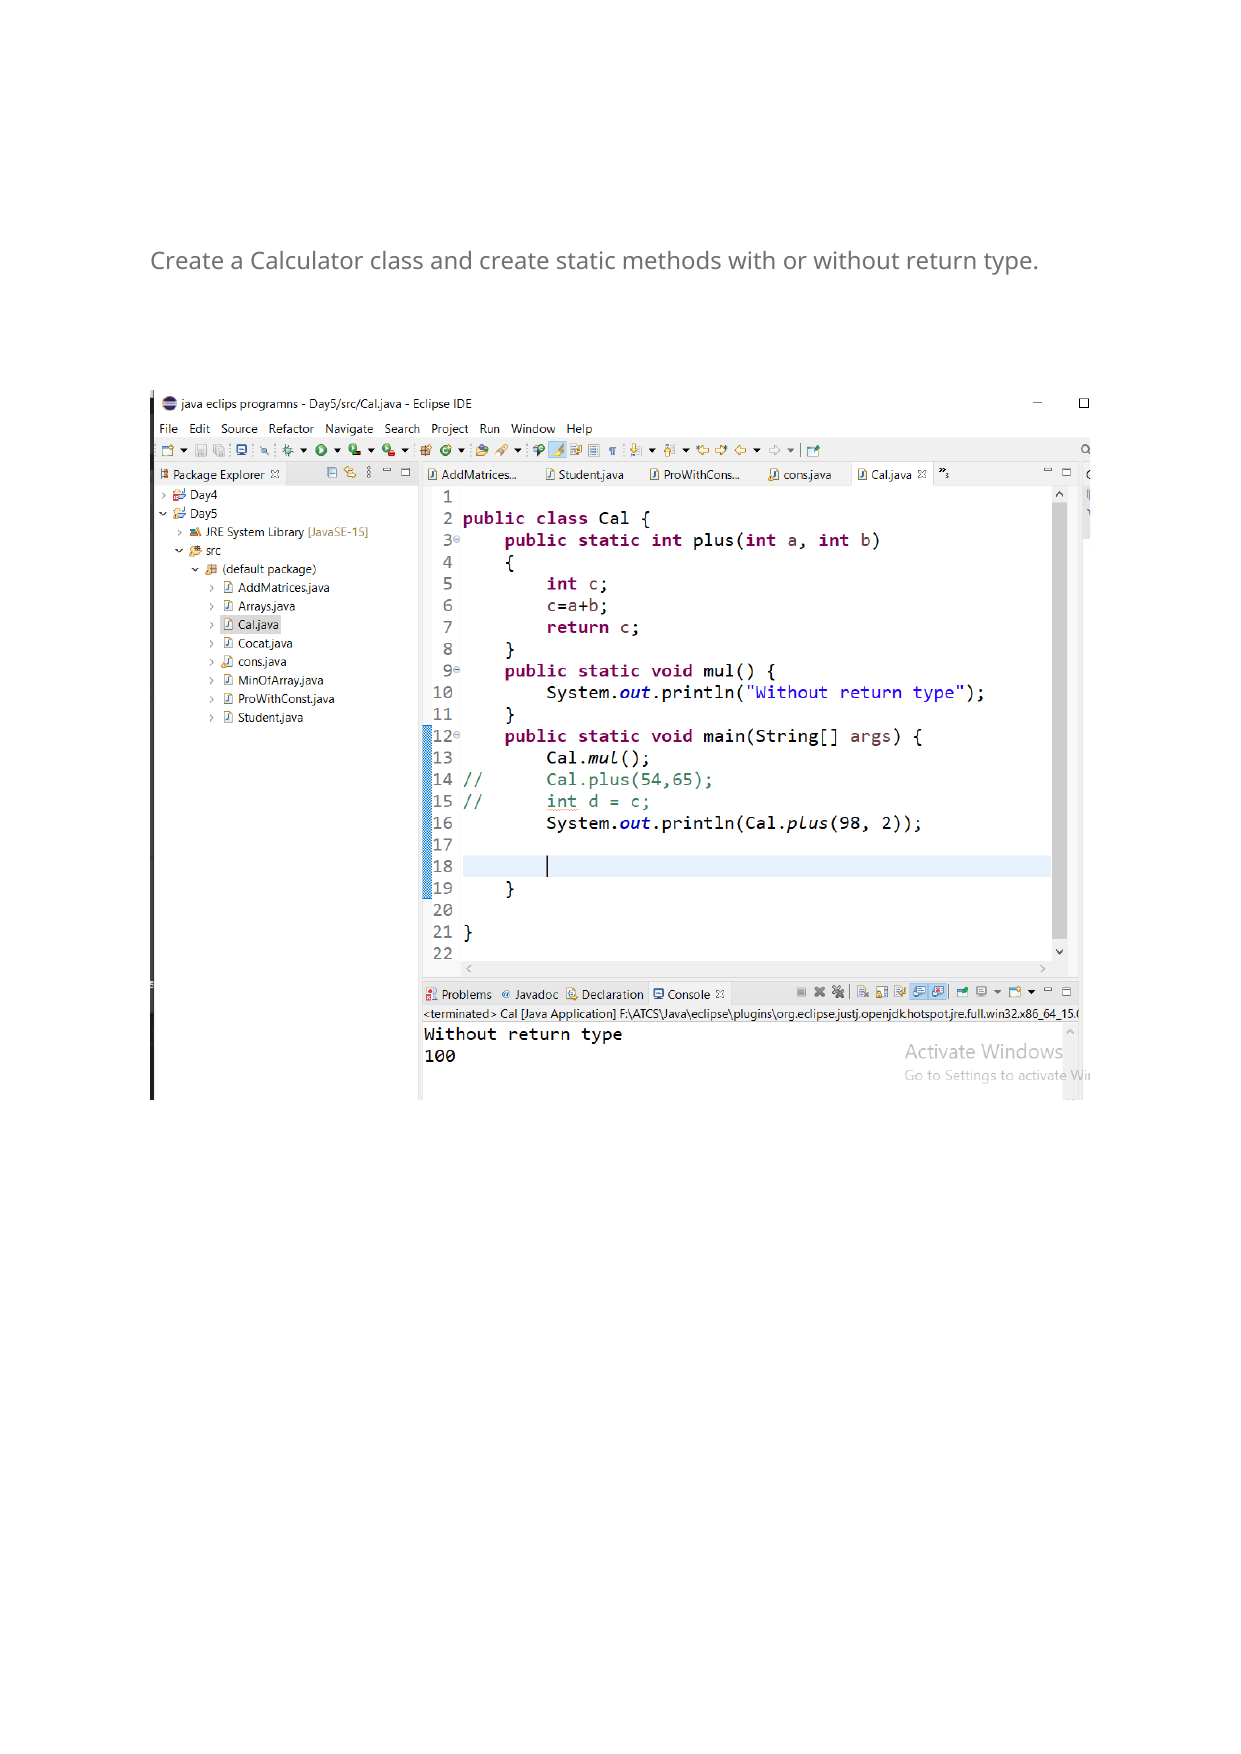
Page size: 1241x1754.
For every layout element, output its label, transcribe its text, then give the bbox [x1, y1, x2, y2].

text Create a Calculator class and create static methods with or without return type. [150, 244, 1090, 276]
picture [150, 390, 1091, 1100]
